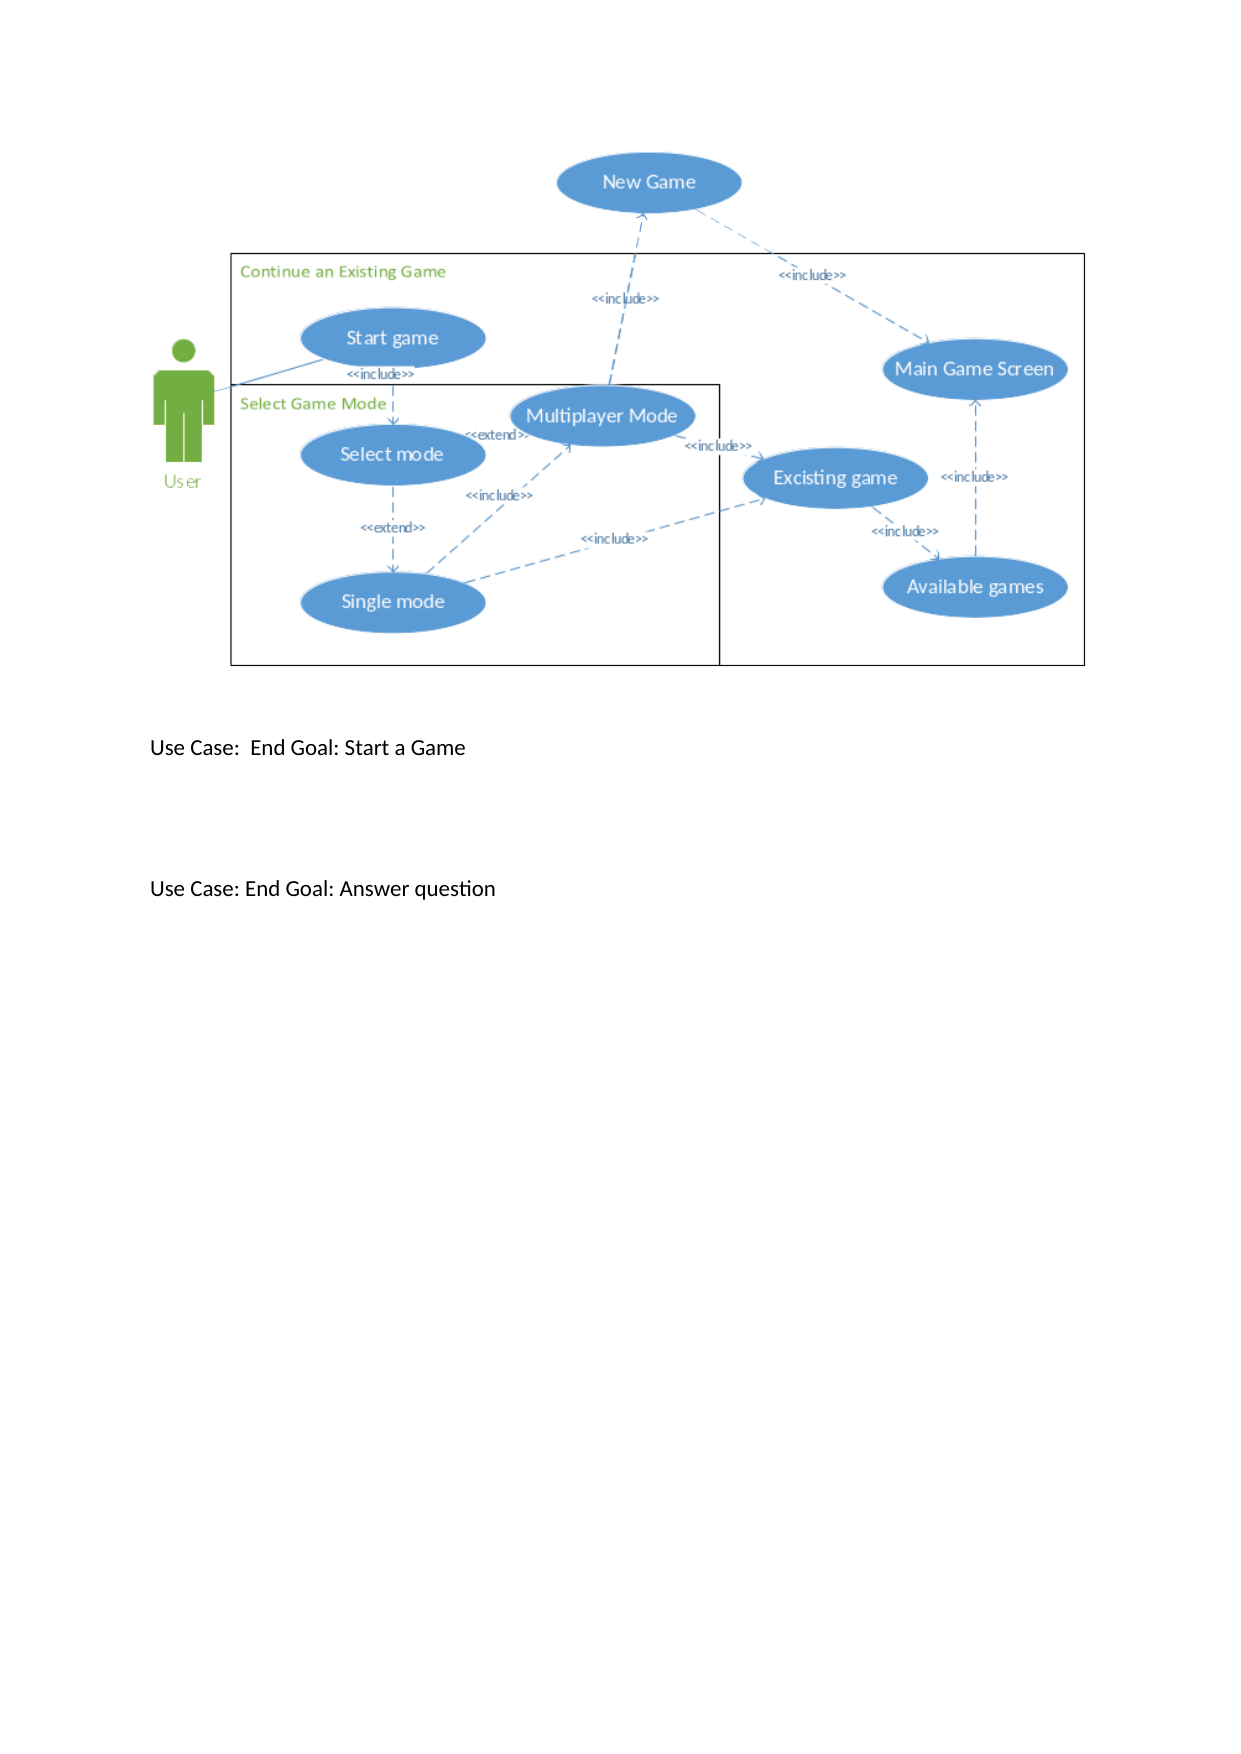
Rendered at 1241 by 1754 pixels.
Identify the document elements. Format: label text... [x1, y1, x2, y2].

text Use Case: End Goal: Start a Game [150, 733, 1090, 762]
text Use Case: End Goal: Answer question [150, 874, 1090, 902]
